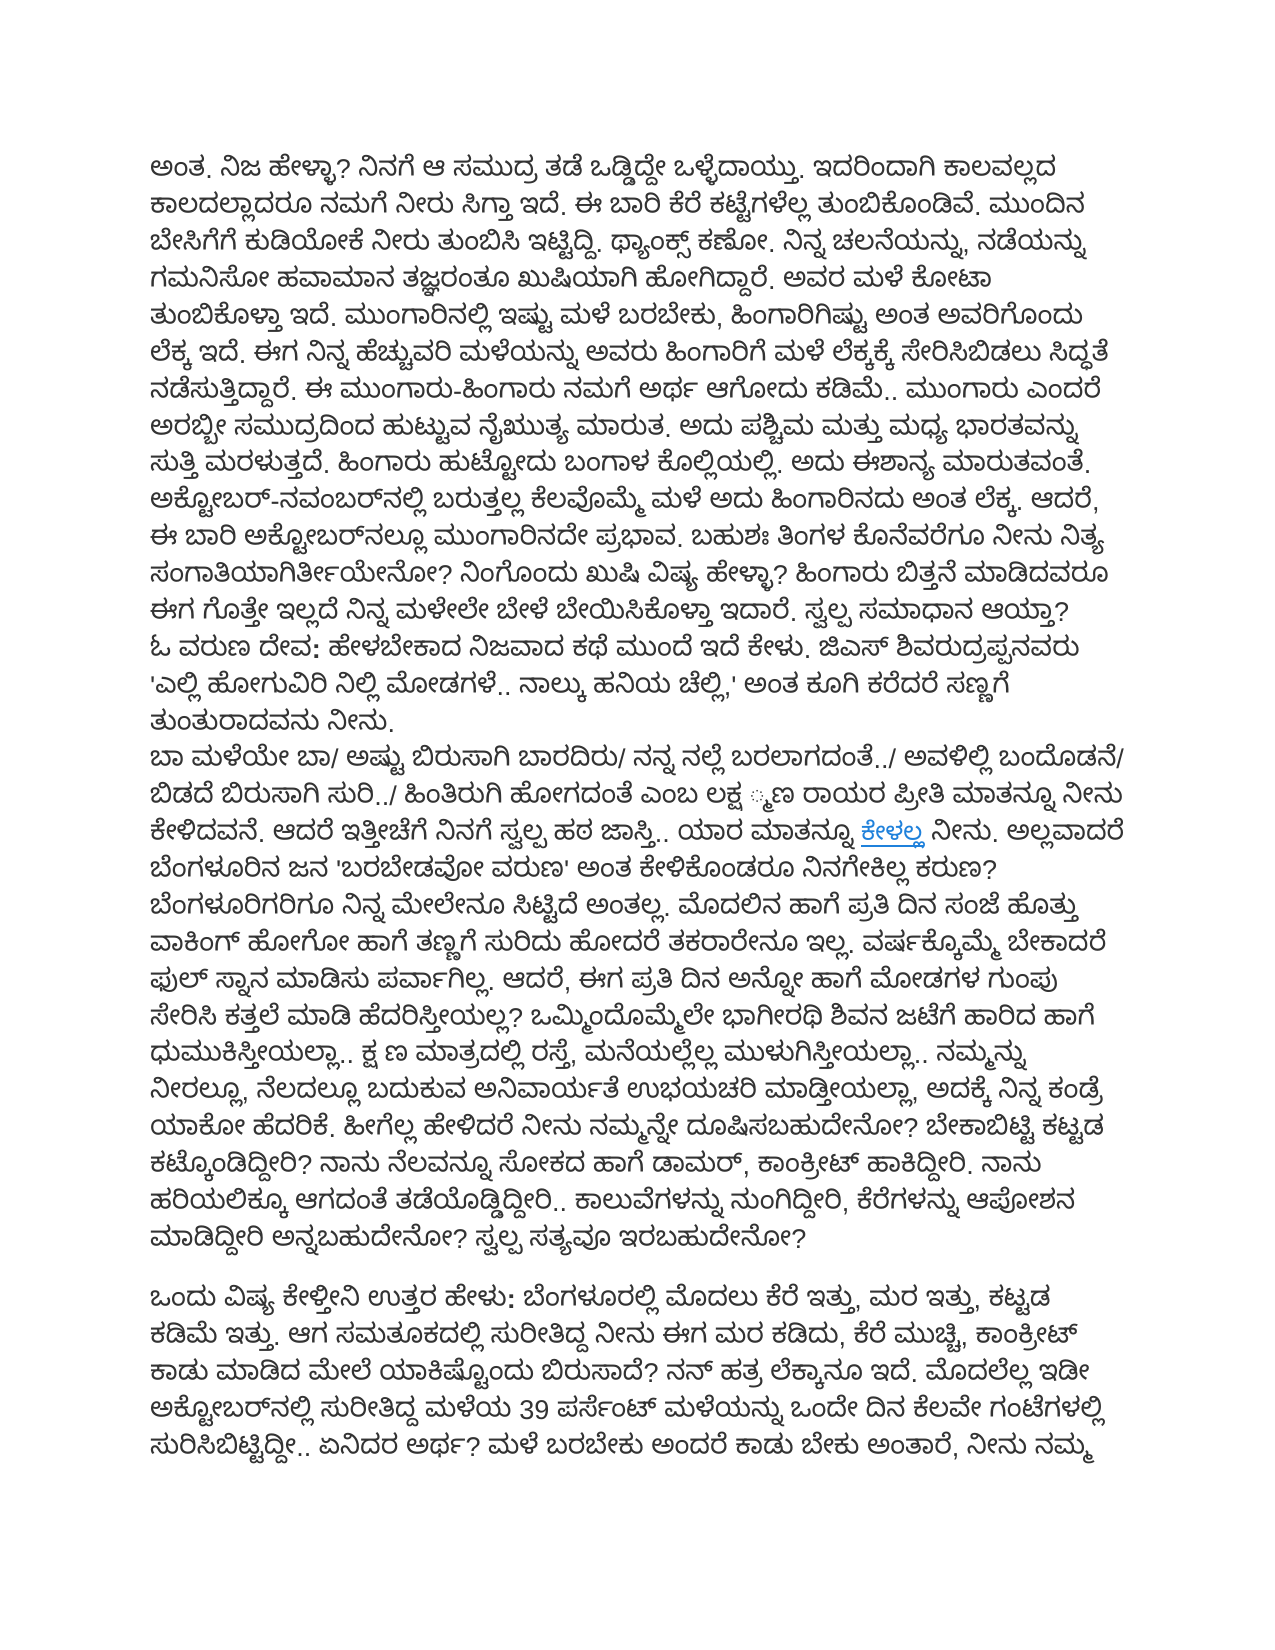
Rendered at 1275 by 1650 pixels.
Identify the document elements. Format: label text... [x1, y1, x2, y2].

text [150, 1280, 1125, 1464]
text ಓ ವರುಣ ದೇವ: ಹೇಳಬೇಕಾದ ನಿಜವಾದ ಕಥೆ ಮುಂದೆ ಇದೆ ಕೇಳು. ಜಿಎಸ್‌ ಶಿವರುದ್ರಪ್ಪನವರು 'ಎಲ್ಲಿ ಹೋಗುವಿರಿ ನಿಲ್ಲಿ ಮೋಡಗಳೆ.. ನಾಲ್ಕು ಹನಿಯ ಚೆಲ್ಲಿ,' ಅಂತ ಕೂಗಿ ಕರೆದರೆ ಸಣ್ಣಗೆ ತುಂತುರಾದವನು ನೀನು. [150, 629, 1125, 740]
text ಬಾ ಮಳೆಯೇ ಬಾ/ ಅಷ್ಟು ಬಿರುಸಾಗಿ ಬಾರದಿರು/ ನನ್ನ ನಲ್ಲೆ ಬರಲಾಗದಂತೆ../ ಅವಳಿಲ್ಲಿ ಬಂದೊಡನೆ/ ಬಿಡದೆ ಬಿರುಸಾಗಿ ಸುರಿ../ ಹಿಂತಿರುಗಿ ಹೋಗದಂತೆ ಎಂಬ ಲಕ್ಷ ್ಮಣ ರಾಯರ ಪ್ರೀತಿ ಮಾತನ್ನೂ ನೀನು ಕೇಳಿದವನೆ. ಆದರೆ ಇತ್ತೀಚೆಗೆ ನಿನಗೆ ಸ್ವಲ್ಪ ಹಠ ಜಾಸ್ತಿ.. ಯಾರ ಮಾತನ್ನೂ ಕೇಳಲ್ಲ ನೀನು. ಅಲ್ಲವಾದರೆ ಬೆಂಗಳೂರಿನ ಜನ 'ಬರಬೇಡವೋ ವರುಣ' ಅಂತ ಕೇಳಿಕೊಂಡರೂ ನಿನಗೇಕಿಲ್ಲ ಕರುಣ? ಬೆಂಗಳೂರಿಗರಿಗೂ ನಿನ್ನ ಮೇಲೇನೂ ಸಿಟ್ಟಿದೆ ಅಂತಲ್ಲ. ಮೊದಲಿನ ಹಾಗೆ ಪ್ರತಿ ದಿನ ಸಂಜೆ ಹೊತ್ತು ವಾಕಿಂಗ್‌ ಹೋಗೋ ಹಾಗೆ ತಣ್ಣಗೆ ಸುರಿದು ಹೋದರೆ ತಕರಾರೇನೂ ಇಲ್ಲ. ವರ್ಷಕ್ಕೊಮ್ಮೆ ಬೇಕಾದರೆ ಫುಲ್‌ ಸ್ನಾನ ಮಾಡಿಸು ಪರ್ವಾಗಿಲ್ಲ. ಆದರೆ, ಈಗ ಪ್ರತಿ ದಿನ ಅನ್ನೋ ಹಾಗೆ ಮೋಡಗಳ ಗುಂಪು ಸೇರಿಸಿ ಕತ್ತಲೆ ಮಾಡಿ ಹೆದರಿಸ್ತೀಯಲ್ಲ? ಒಮ್ಮಿಂದೊಮ್ಮೆಲೇ ಭಾಗೀರಥಿ ಶಿವನ ಜಟೆಗೆ ಹಾರಿದ ಹಾಗೆ ಧುಮುಕಿಸ್ತೀಯಲ್ಲಾ.. ಕ್ಷ ಣ ಮಾತ್ರದಲ್ಲಿ ರಸ್ತೆ, ಮನೆಯಲ್ಲೆಲ್ಲ ಮುಳುಗಿಸ್ತೀಯಲ್ಲಾ.. ನಮ್ಮನ್ನು ನೀರಲ್ಲೂ, ನೆಲದಲ್ಲೂ ಬದುಕುವ ಅನಿವಾರ್ಯತೆ ಉಭಯಚರಿ ಮಾಡ್ತೀಯಲ್ಲಾ, ಅದಕ್ಕೆ ನಿನ್ನ ಕಂಡ್ರೆ ಯಾಕೋ ಹೆದರಿಕೆ. ಹೀಗೆಲ್ಲ ಹೇಳಿದರೆ ನೀನು ನಮ್ಮನ್ನೇ ದೂಷಿಸಬಹುದೇನೋ? ಬೇಕಾಬಿಟ್ಟಿ ಕಟ್ಟಡ ಕಟ್ಕೊಂಡಿದ್ದೀರಿ? ನಾನು ನೆಲವನ್ನೂ ಸೋಕದ ಹಾಗೆ ಡಾಮರ್‌, ಕಾಂಕ್ರೀಟ್‌ ಹಾಕಿದ್ದೀರಿ. ನಾನು ಹರಿಯಲಿಕ್ಕೂ ಆಗದಂತೆ ತಡೆಯೊಡ್ಡಿದ್ದೀರಿ.. ಕಾಲುವೆಗಳನ್ನು ನುಂಗಿದ್ದೀರಿ, ಕೆರೆಗಳನ್ನು ಆಪೋಶನ ಮಾಡಿದ್ದೀರಿ ಅನ್ನಬಹುದೇನೋ? ಸ್ವಲ್ಪ ಸತ್ಯವೂ ಇರಬಹುದೇನೋ? [150, 740, 1125, 1256]
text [150, 150, 1125, 629]
